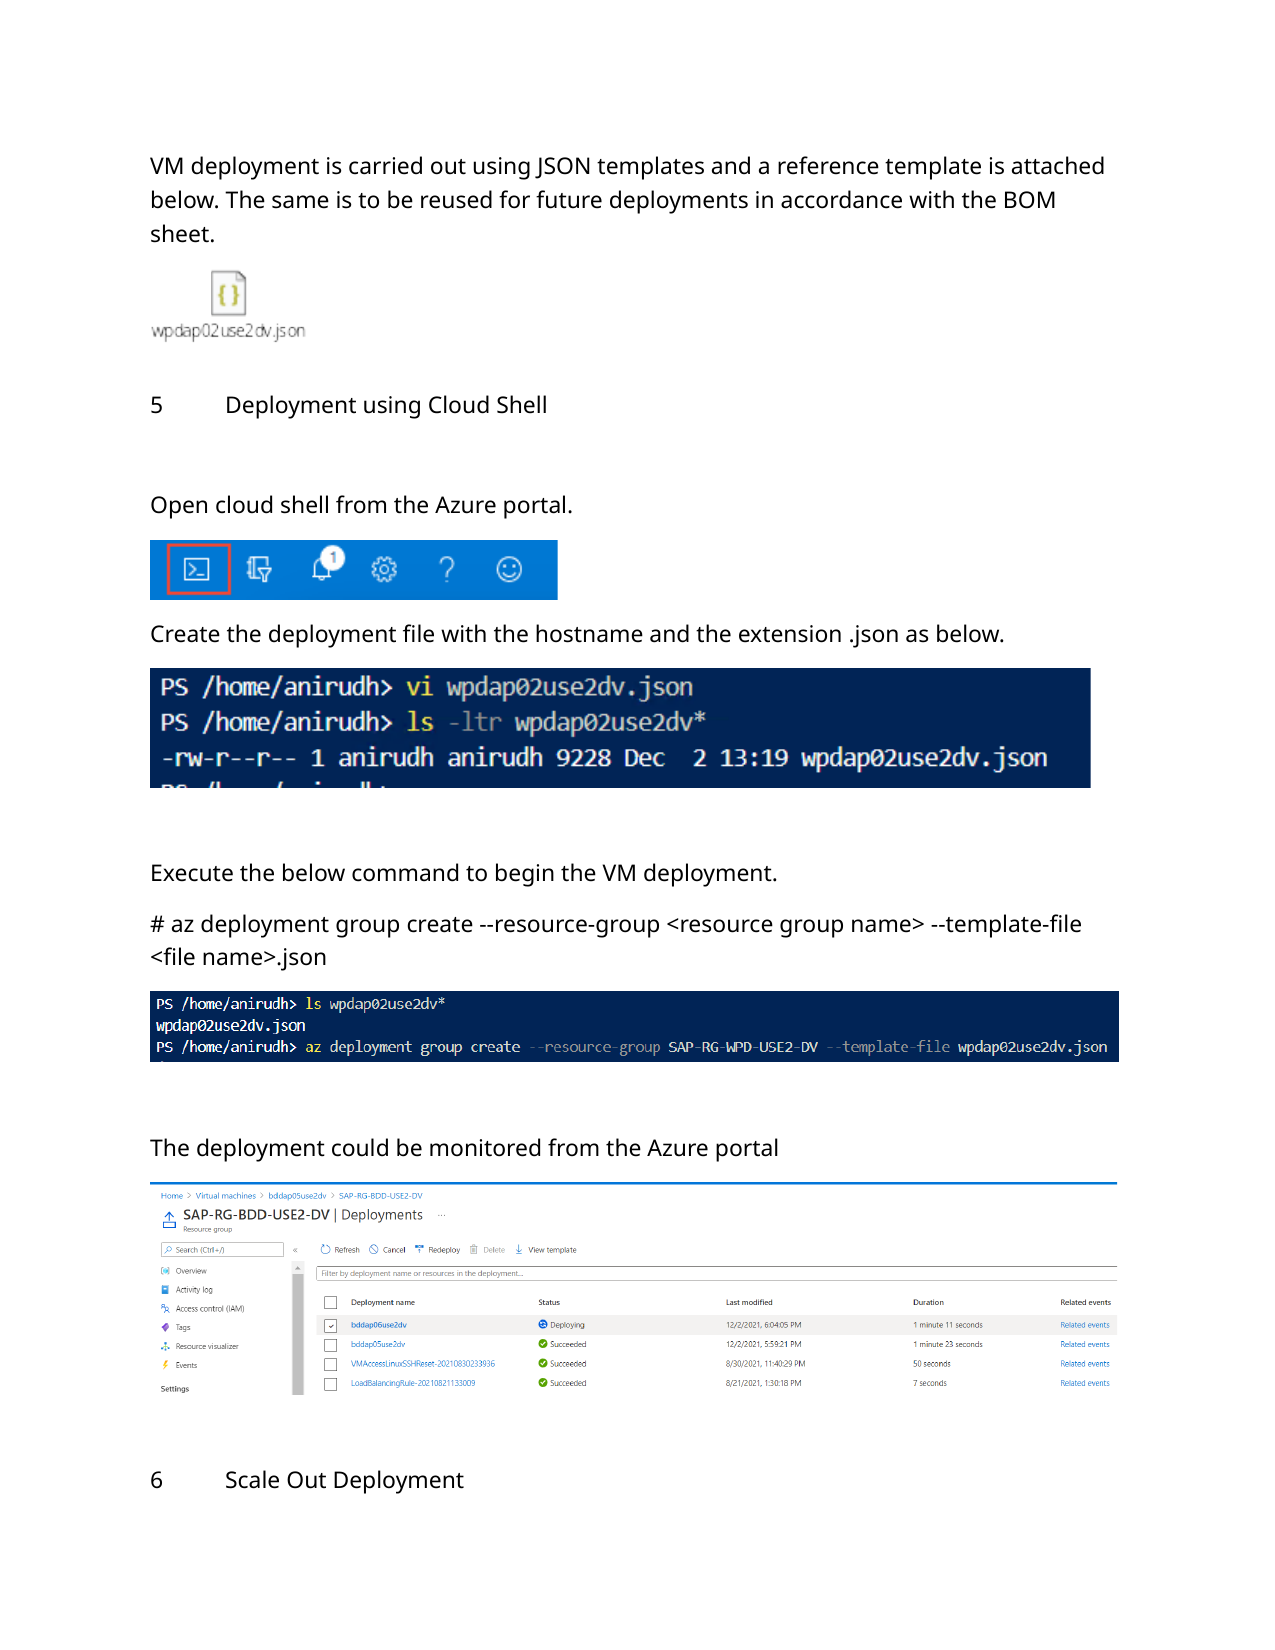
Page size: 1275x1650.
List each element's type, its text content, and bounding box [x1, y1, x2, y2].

picture [150, 540, 558, 600]
picture [150, 1182, 1118, 1395]
text VM deployment is carried out using JSON templates and a reference template is attached below. The same is to be reused for future deployments in accordance with the BOM sheet. [150, 150, 1125, 249]
text The deployment could be monitored from the Azure portal [150, 1132, 1125, 1163]
text # az deployment group create --resource-group <resource group name> --template-file <file name>.json [150, 908, 1125, 973]
text Open cloud shell from the Azure portal. [150, 489, 1125, 521]
text Create the deployment file with the hostname and the extension .json as below. [150, 618, 1125, 650]
text 5 Deployment using Cloud Shell [150, 389, 1125, 420]
picture [150, 991, 1119, 1062]
text Execute the below command to begin the VM deployment. [150, 857, 1125, 888]
picture [150, 668, 1091, 788]
text 6 Scale Out Deployment [150, 1464, 1125, 1495]
